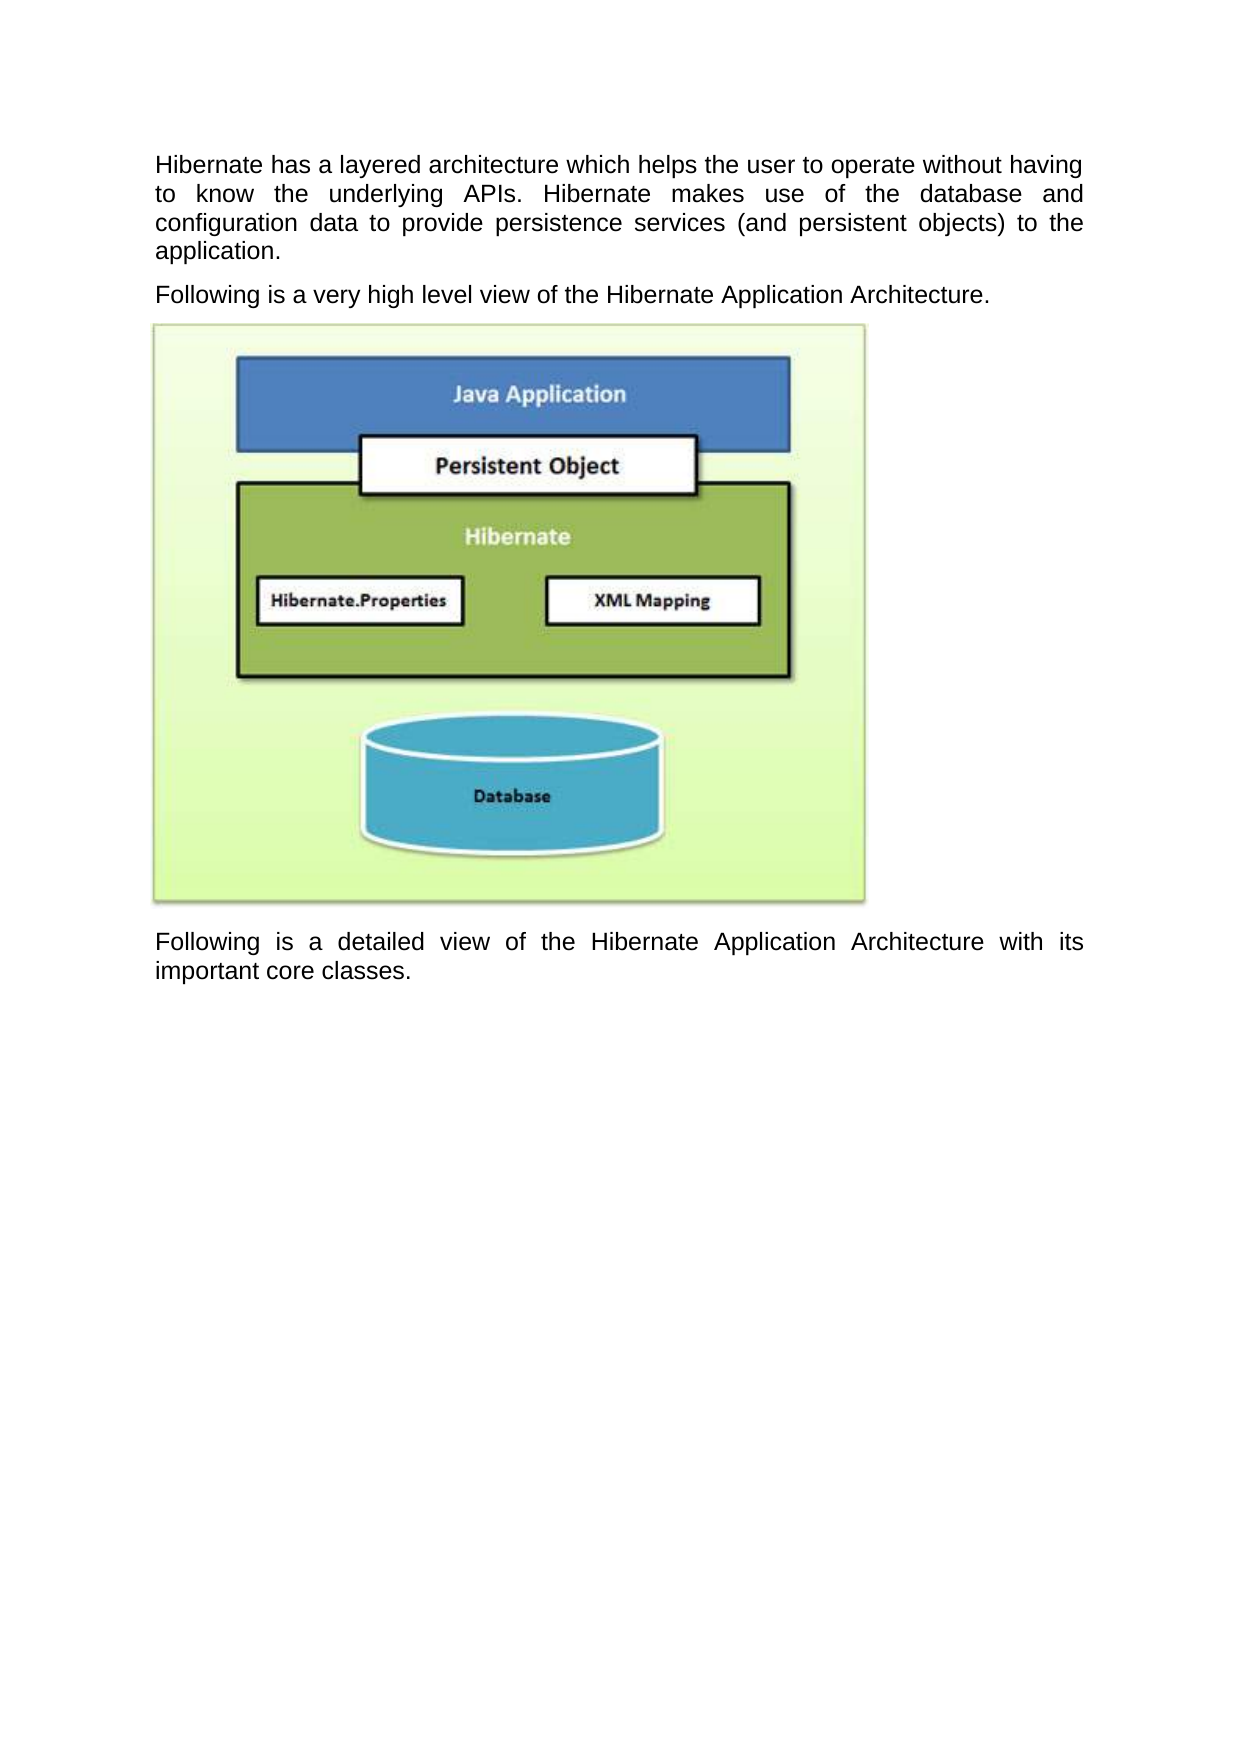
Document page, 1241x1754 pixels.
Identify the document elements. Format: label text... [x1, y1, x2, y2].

text Following is a very high level view of the Hibernate Application Architecture. [155, 280, 1085, 309]
picture [150, 323, 869, 909]
text Following is a detailed view of the Hibernate Application Architecture with its important core classes. [155, 927, 1085, 984]
text Hibernate has a layered architecture which helps the user to operate without having to know the underlying APIs. Hibernate makes use of the database and configuration data to provide persistence services (and persistent objects) to the application. [155, 150, 1085, 265]
